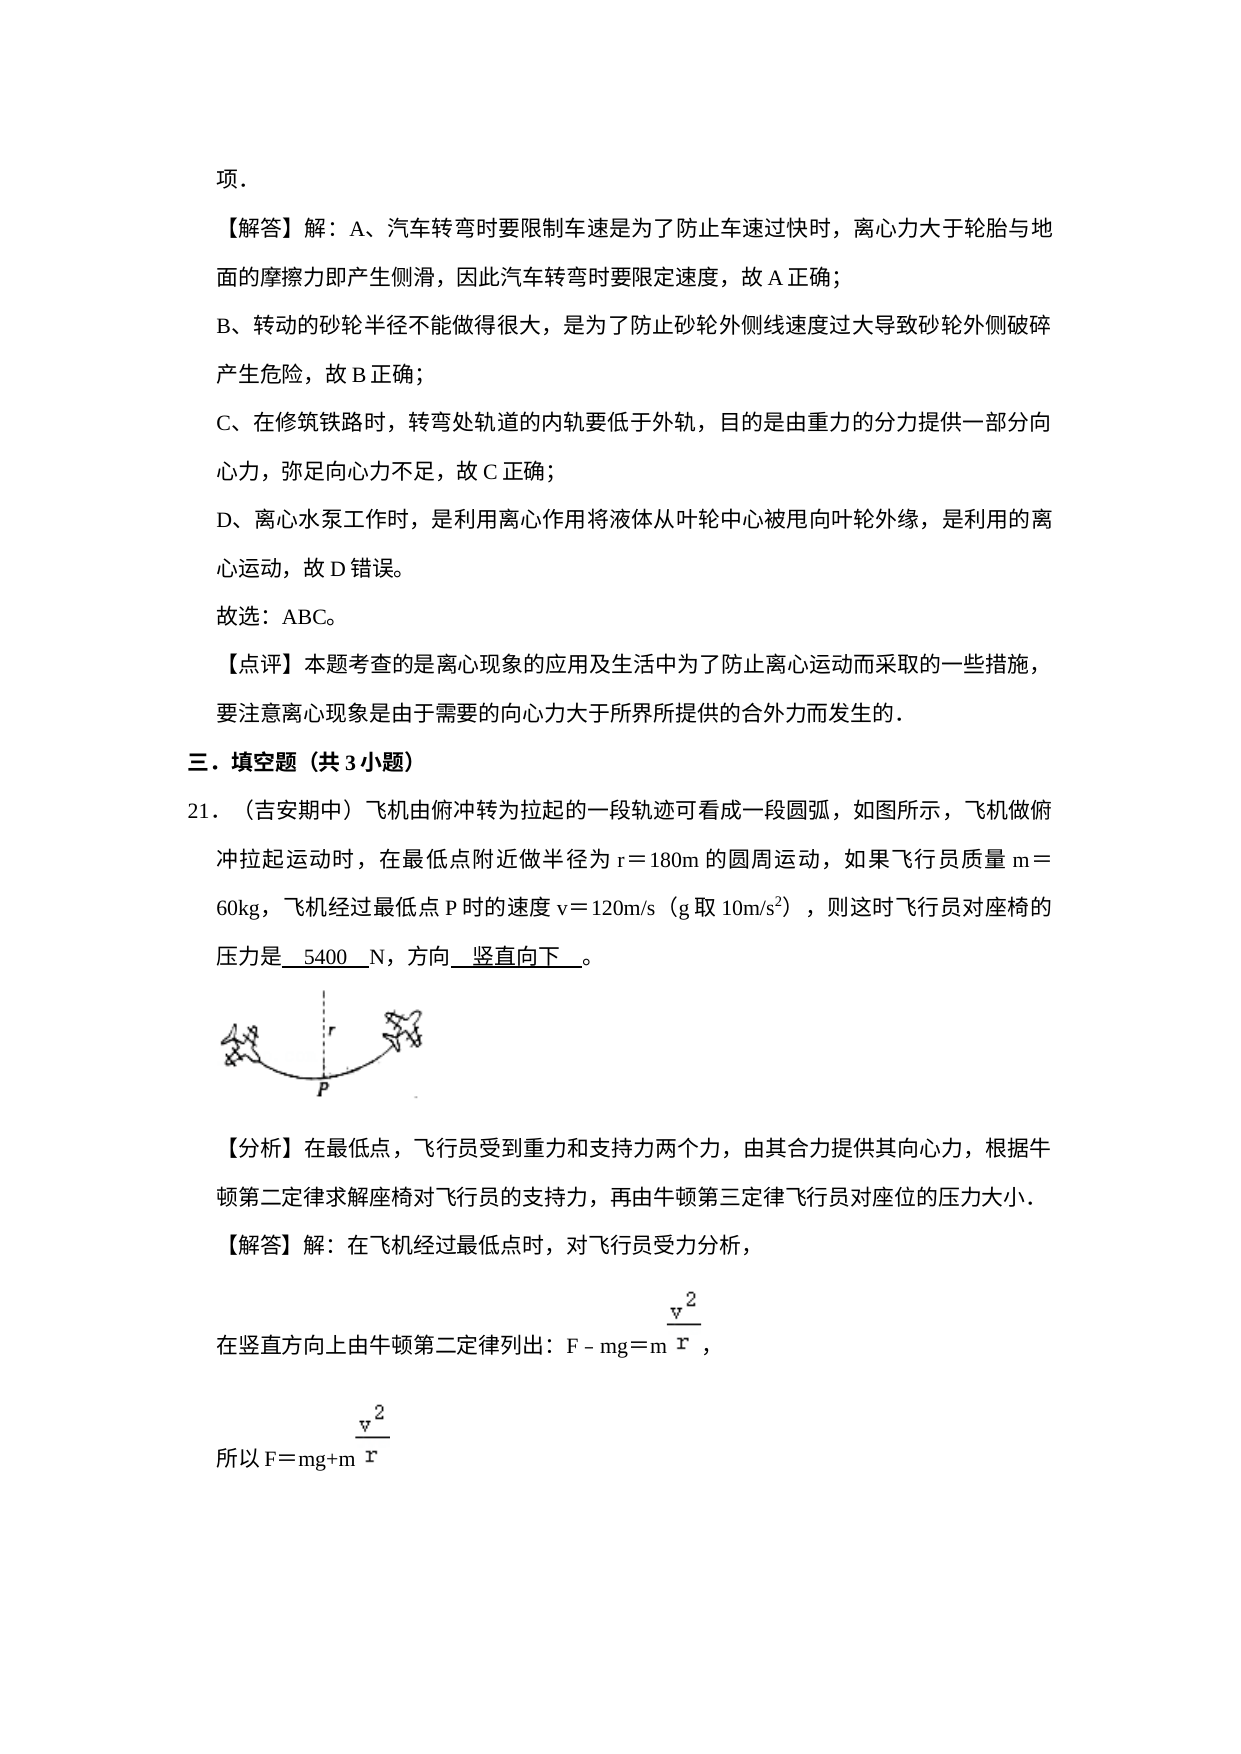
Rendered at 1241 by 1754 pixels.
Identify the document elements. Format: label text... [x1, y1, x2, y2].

text D、离心水泵工作时，是利用离心作用将液体从叶轮中心被甩向叶轮外缘，是利用的离心运动，故D错误。 [216, 502, 1053, 583]
text 三．填空题（共3小题） [187, 744, 1053, 777]
text 【点评】本题考查的是离心现象的应用及生活中为了防止离心运动而采取的一些措施，要注意离心现象是由于需要的向心力大于所界所提供的合外力而发生的． [216, 647, 1053, 728]
text 在竖直方向上由牛顿第二定律列出：F﹣mg＝m， [216, 1276, 1053, 1373]
text B、转动的砂轮半径不能做得很大，是为了防止砂轮外侧线速度过大导致砂轮外侧破碎产生危险，故B正确； [216, 307, 1053, 389]
picture [355, 1402, 390, 1467]
picture [666, 1289, 702, 1354]
text 所以F＝mg+m [216, 1389, 1053, 1487]
text 故选：ABC。 [216, 599, 1053, 631]
text 【解答】解：在飞机经过最低点时，对飞行员受力分析， [216, 1227, 1053, 1260]
text 【分析】在最低点，飞行员受到重力和支持力两个力，由其合力提供其向心力，根据牛顿第二定律求解座椅对飞行员的支持力，再由牛顿第三定律飞行员对座位的压力大小． [216, 1130, 1053, 1212]
text 21．（吉安期中）飞机由俯冲转为拉起的一段轨迹可看成一段圆弧，如图所示，飞机做俯冲拉起运动时，在最低点附近做半径为r＝180m的圆周运动，如果飞行员质量m＝60kg，飞机经过最低点P时的速度v＝120m/s（g取10m/s2），则这时飞行员对座椅的压力是 5400 N，方向 竖直向下 。 [187, 792, 1053, 971]
text 【解答】解：A、汽车转弯时要限制车速是为了防止车速过快时，离心力大于轮胎与地面的摩擦力即产生侧滑，因此汽车转弯时要限定速度，故A正确； [216, 210, 1053, 292]
text C、在修筑铁路时，转弯处轨道的内轨要低于外轨，目的是由重力的分力提供一部分向心力，弥足向心力不足，故C正确； [216, 404, 1053, 486]
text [216, 162, 1053, 194]
picture [216, 987, 427, 1103]
